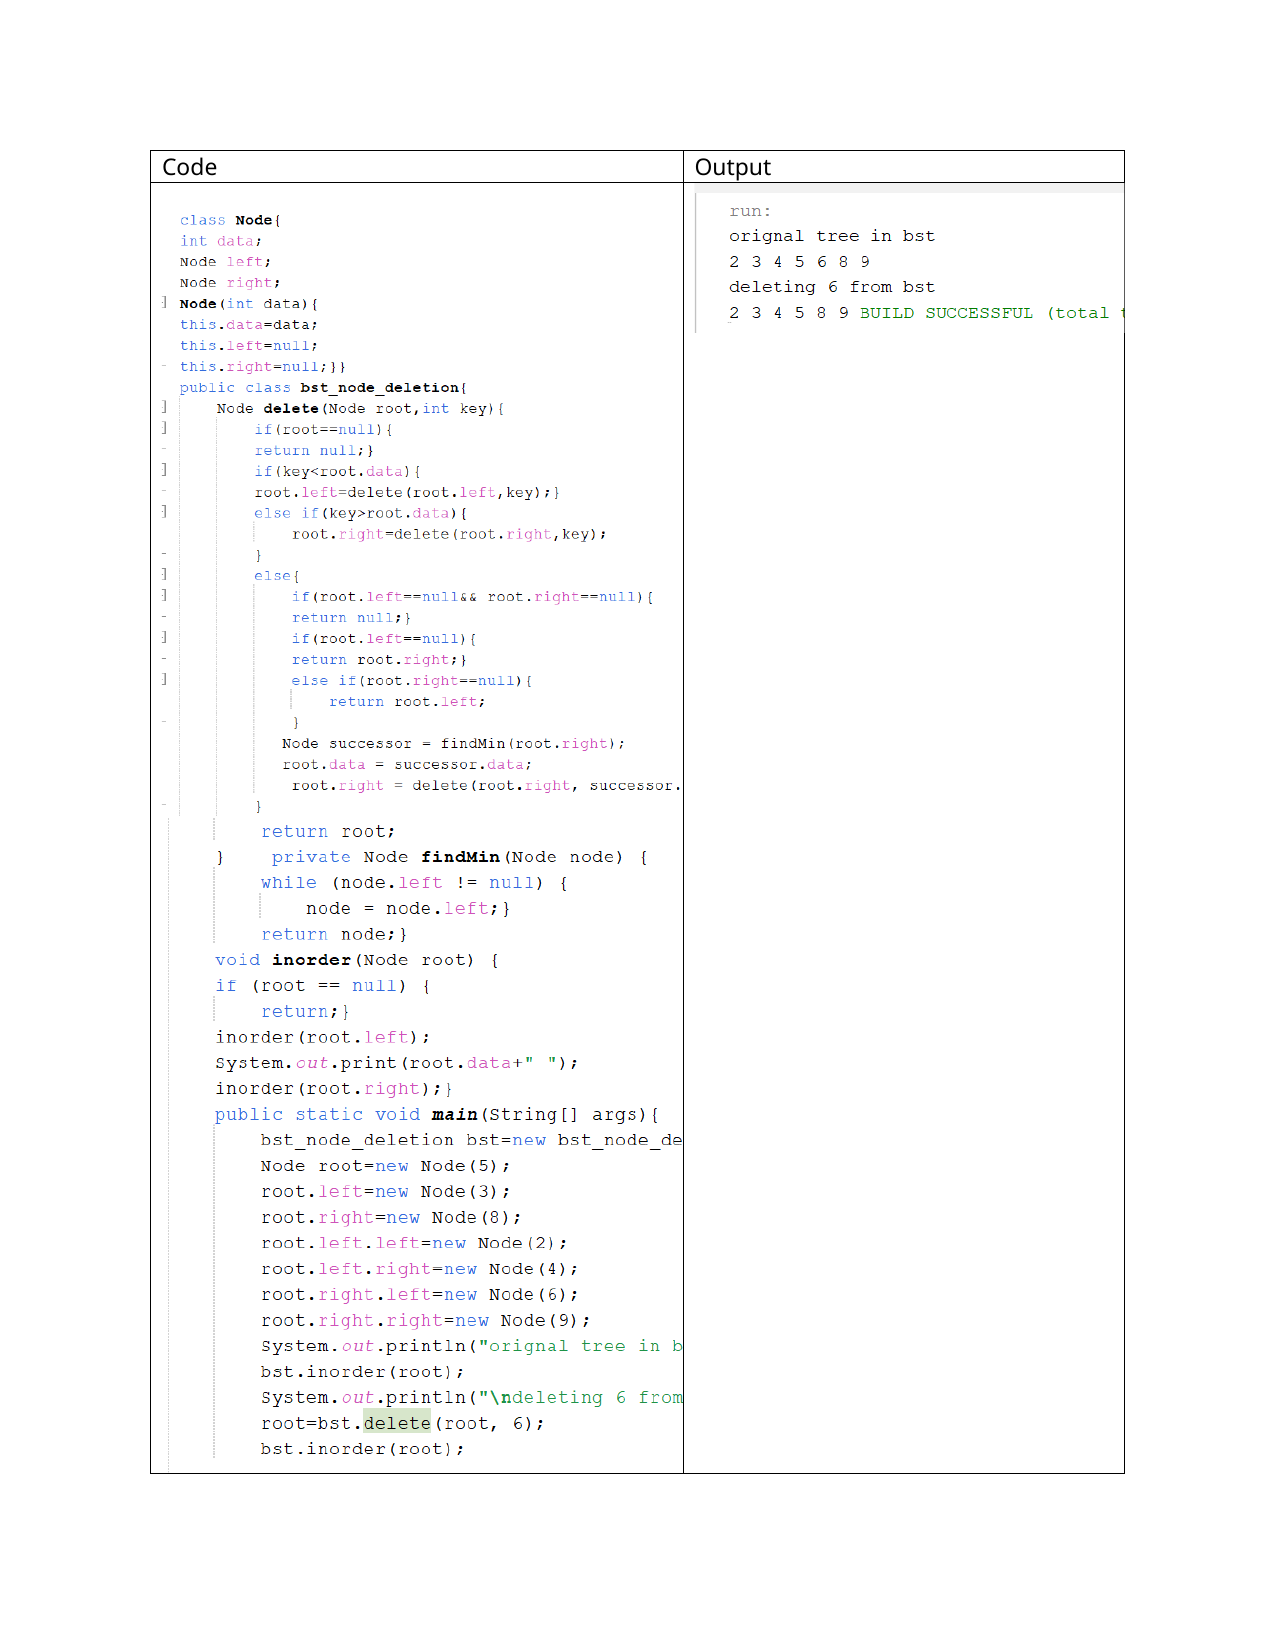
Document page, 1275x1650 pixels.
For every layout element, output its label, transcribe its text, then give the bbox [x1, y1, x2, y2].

picture [694, 183, 1125, 333]
table_cell [684, 183, 1124, 1473]
picture [161, 214, 683, 1473]
table_header Code [151, 151, 683, 182]
table_header Output [684, 151, 1124, 182]
table_cell [151, 183, 683, 1473]
